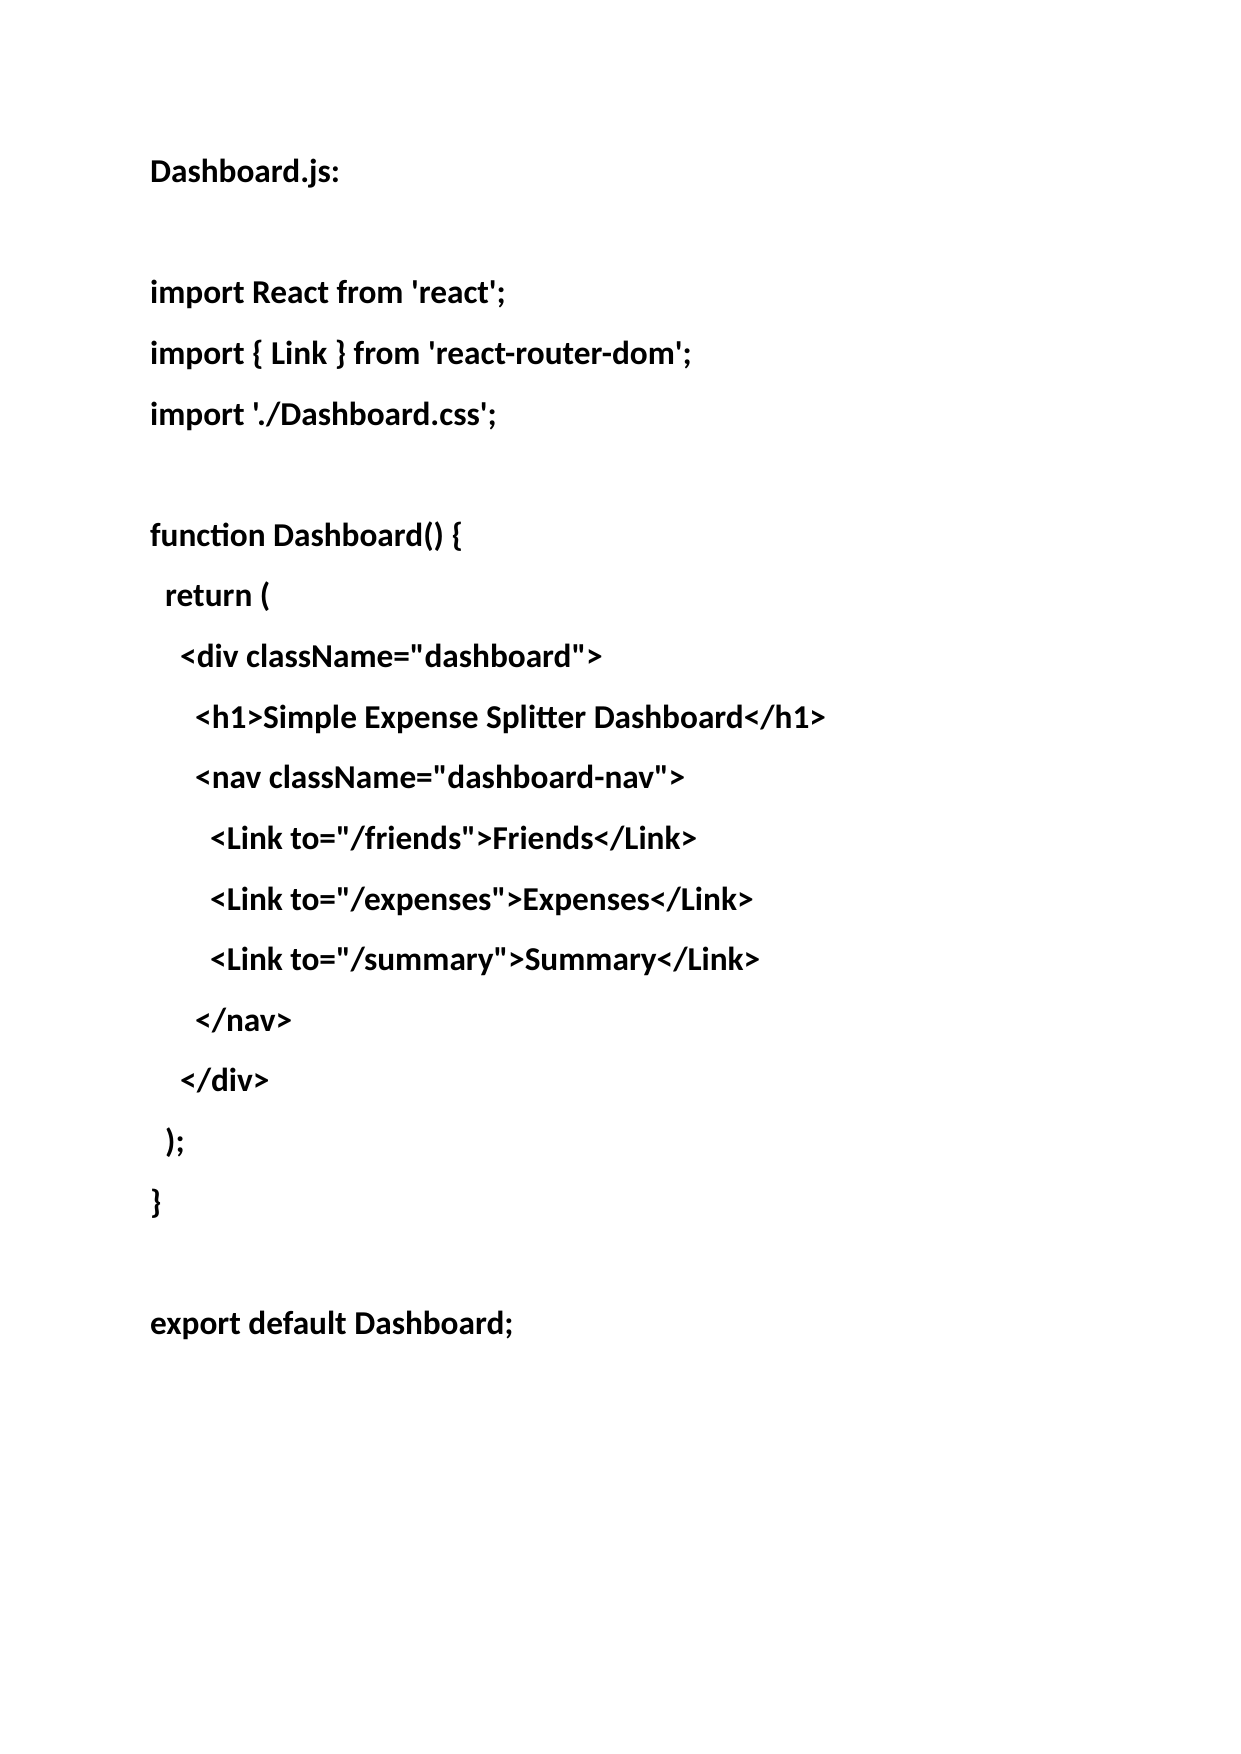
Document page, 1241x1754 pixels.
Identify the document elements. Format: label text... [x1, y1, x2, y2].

text <h1>Simple Expense Splitter Dashboard</h1> [150, 696, 1090, 736]
text import { Link } from 'react-router-dom'; [150, 332, 1090, 373]
text import './Dashboard.css'; [150, 392, 1090, 433]
text <nav className="dashboard-nav"> [150, 756, 1090, 797]
text function Dashboard() { [150, 514, 1090, 554]
text <Link to="/summary">Summary</Link> [150, 938, 1090, 979]
text <Link to="/expenses">Expenses</Link> [150, 877, 1090, 918]
text ); [150, 1120, 1090, 1161]
text </div> [150, 1059, 1090, 1100]
text } [150, 1181, 1090, 1221]
text </nav> [150, 999, 1090, 1039]
text <div className="dashboard"> [150, 635, 1090, 676]
text return ( [150, 574, 1090, 615]
text <Link to="/friends">Friends</Link> [150, 817, 1090, 858]
text export default Dashboard; [150, 1302, 1090, 1343]
text Dashboard.js: [150, 150, 1090, 191]
text import React from 'react'; [150, 271, 1090, 312]
